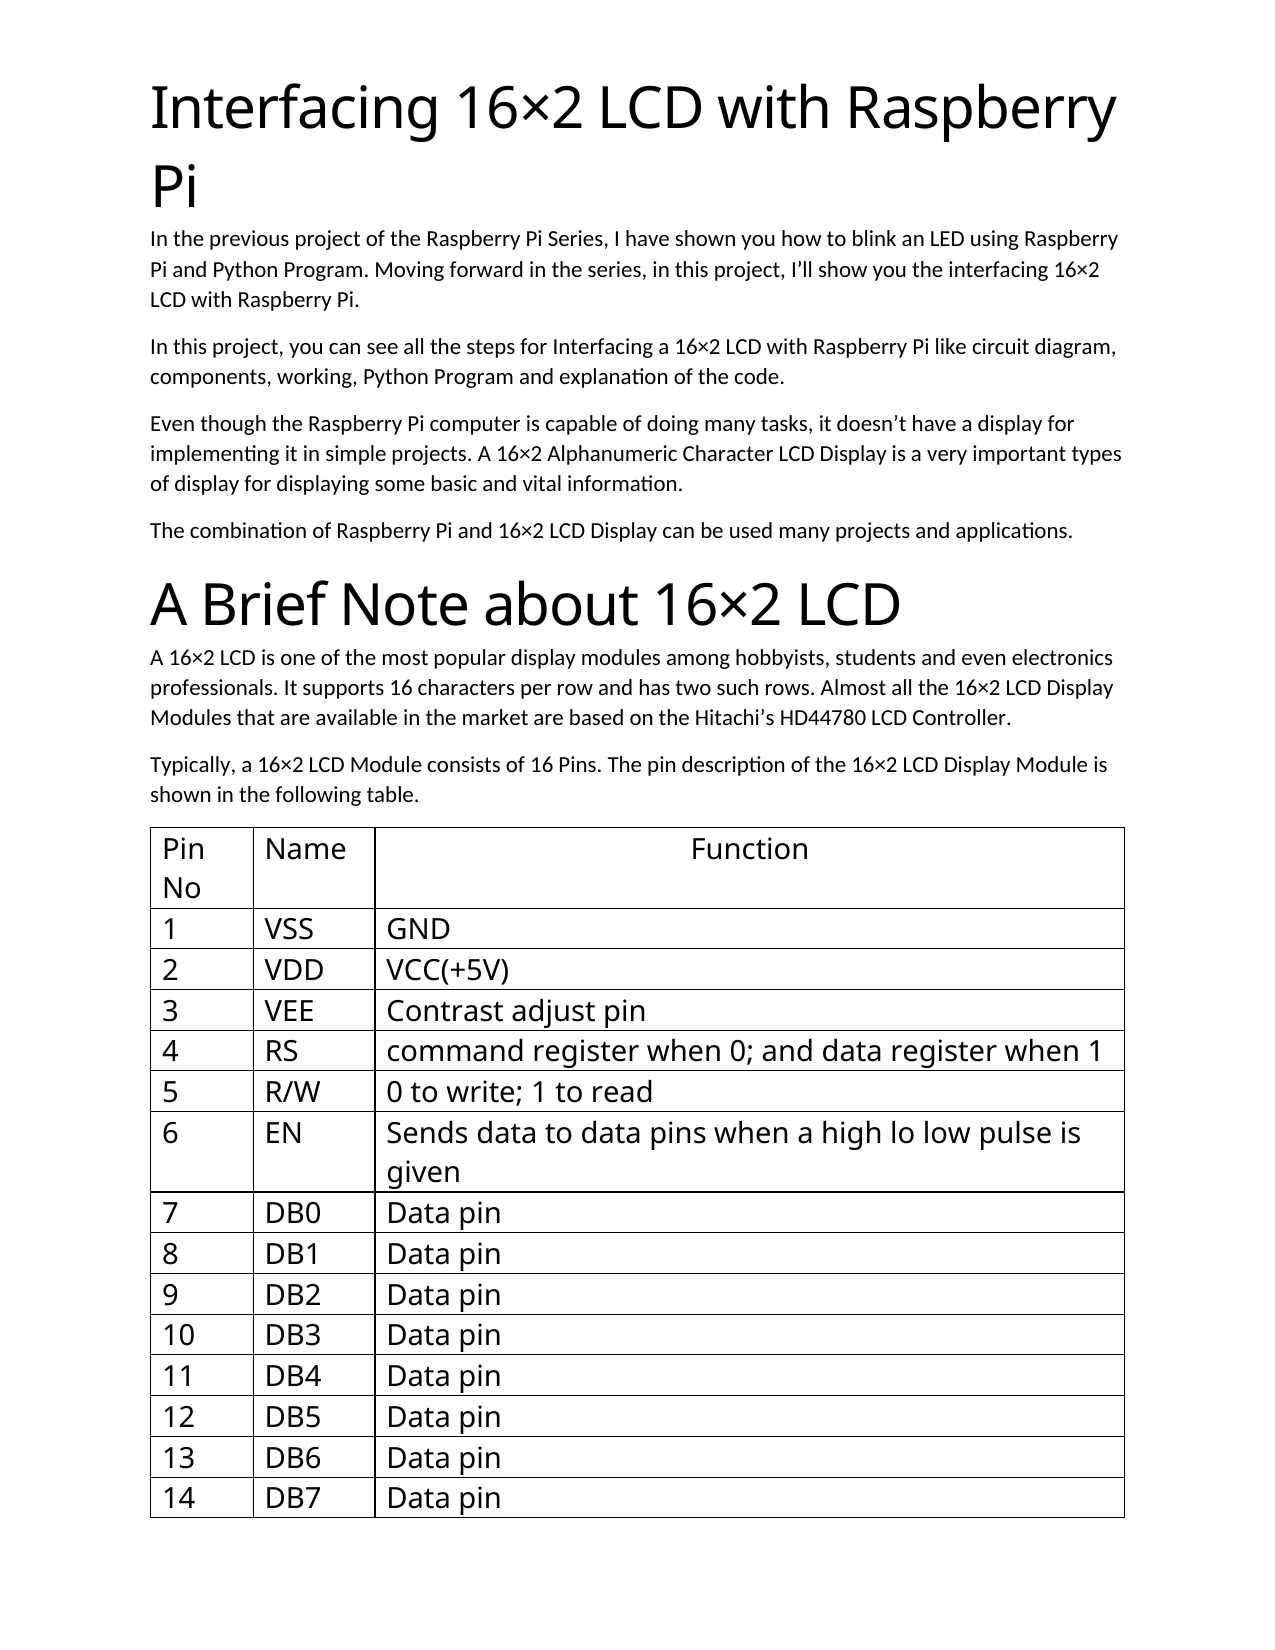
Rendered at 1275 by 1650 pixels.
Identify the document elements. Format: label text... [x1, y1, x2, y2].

text A 16×2 LCD is one of the most popular display modules among hobbyists, students and even electronics professionals. It supports 16 characters per row and has two such rows. Almost all the 16×2 LCD Display Modules that are available in the market are based on the Hitachi’s HD44780 LCD Controller. [150, 643, 1125, 731]
table_cell 6 [151, 1112, 253, 1191]
table_cell Sends data to data pins when a high lo low pulse is given [376, 1112, 1124, 1191]
table_cell Data pin [376, 1233, 1124, 1273]
table_cell Data pin [376, 1193, 1124, 1232]
table_cell 11 [151, 1355, 253, 1395]
table_cell DB5 [254, 1396, 374, 1436]
table_cell 12 [151, 1396, 253, 1436]
table_cell DB1 [254, 1233, 374, 1273]
table_cell RS [254, 1031, 374, 1070]
table_cell VCC(+5V) [376, 949, 1124, 989]
table_cell 0 to write; 1 to read [376, 1071, 1124, 1111]
table_cell 8 [151, 1233, 253, 1273]
table_cell DB2 [254, 1274, 374, 1314]
table_cell Data pin [376, 1355, 1124, 1395]
table_cell Data pin [376, 1274, 1124, 1314]
table_cell 1 [151, 909, 253, 948]
table_cell DB7 [254, 1478, 374, 1517]
table_header Pin No [151, 828, 253, 907]
table_cell R/W [254, 1071, 374, 1111]
table_cell Data pin [376, 1478, 1124, 1517]
text Typically, a 16×2 LCD Module consists of 16 Pins. The pin description of the 16×2 LCD Display Module is shown in the following table. [150, 750, 1125, 808]
table_cell DB3 [254, 1315, 374, 1354]
table_cell DB4 [254, 1355, 374, 1395]
table_cell Data pin [376, 1315, 1124, 1354]
table_cell 3 [151, 990, 253, 1029]
table_cell 14 [151, 1478, 253, 1517]
table_cell EN [254, 1112, 374, 1191]
table_header Function [376, 828, 1124, 907]
table_cell 5 [151, 1071, 253, 1111]
table_cell 10 [151, 1315, 253, 1354]
table_cell VEE [254, 990, 374, 1029]
table_cell VDD [254, 949, 374, 989]
table_cell 13 [151, 1437, 253, 1477]
table_cell Contrast adjust pin [376, 990, 1124, 1029]
table_cell DB6 [254, 1437, 374, 1477]
table_cell GND [376, 909, 1124, 948]
table_cell DB0 [254, 1193, 374, 1232]
table_header Name [254, 828, 374, 907]
text In this project, you can see all the steps for Interfacing a 16×2 LCD with Raspberry Pi like circuit diagram, components, working, Python Program and explanation of the code. [150, 332, 1125, 390]
table_cell 4 [151, 1031, 253, 1070]
table_cell Data pin [376, 1396, 1124, 1436]
table_cell VSS [254, 909, 374, 948]
table_cell Data pin [376, 1437, 1124, 1477]
text Even though the Raspberry Pi computer is capable of doing many tasks, it doesn’t have a display for implementing it in simple projects. A 16×2 Alphanumeric Character LCD Display is a very important types of display for displaying some basic and vital information. [150, 409, 1125, 497]
table_cell 7 [151, 1193, 253, 1232]
title A Brief Note about 16×2 LCD [150, 563, 1125, 643]
table_cell 2 [151, 949, 253, 989]
text In the previous project of the Raspberry Pi Series, I have shown you how to blink an LED using Raspberry Pi and Python Program. Moving forward in the series, in this project, I’ll show you the interfacing 16×2 LCD with Raspberry Pi. [150, 224, 1125, 313]
table_cell command register when 0; and data register when 1 [376, 1031, 1124, 1070]
title Interfacing 16×2 LCD with Raspberry Pi [150, 66, 1125, 224]
text The combination of Raspberry Pi and 16×2 LCD Display can be used many projects and applications. [150, 516, 1125, 544]
table_cell 9 [151, 1274, 253, 1314]
